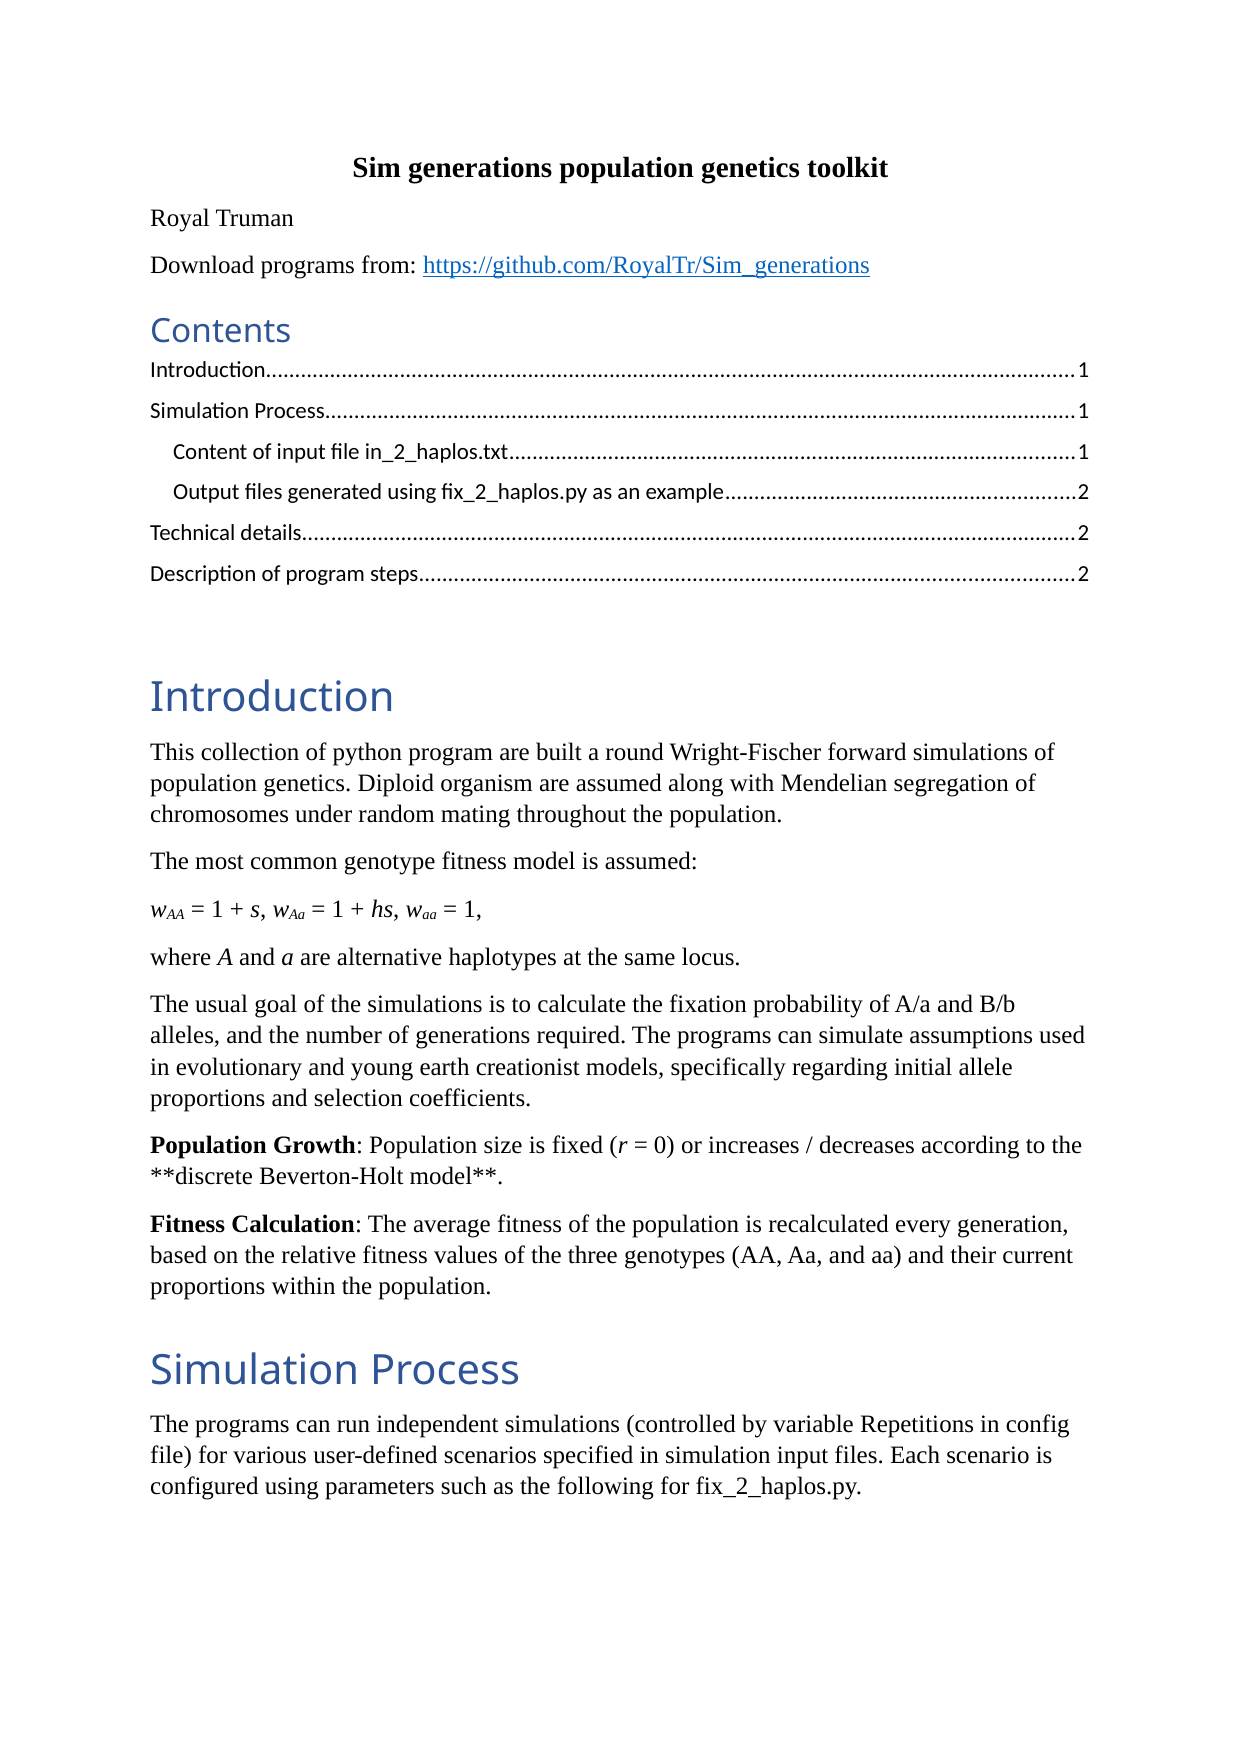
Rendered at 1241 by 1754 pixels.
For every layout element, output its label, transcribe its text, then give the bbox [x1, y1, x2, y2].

text Royal Truman [150, 203, 1090, 232]
subtitle Simulation Process [150, 1340, 1090, 1396]
text Fitness Calculation: The average fitness of the population is recalculated every generation, based on the relative fitness values of the three genotypes (AA, Aa, and aa) and their current proportions within the population. [150, 1209, 1090, 1300]
text The usual goal of the simulations is to calculate the fixation probability of A/a and B/b alleles, and the number of generations required. The programs can simulate assumptions used in evolutionary and young earth creationist models, specifically regarding initial allele proportions and selection coefficients. [150, 989, 1090, 1111]
text Sim generations population genetics toolkit [150, 150, 1090, 183]
subtitle Introduction [150, 667, 1090, 724]
text Download programs from: https://github.com/RoyalTr/Sim_generations [150, 251, 1090, 279]
text wAA = 1 + s, wAa = 1 + hs, waa = 1, [150, 894, 1090, 923]
text The most common genotype fitness model is assumed: [150, 846, 1090, 875]
text Population Growth: Population size is fixed (r = 0) or increases / decreases according to the **discrete Beverton-Holt model**. [150, 1130, 1090, 1190]
text where A and a are alternative haplotypes at the same locus. [150, 942, 1090, 971]
text This collection of python program are built a round Wright-Fischer forward simulations of population genetics. Diploid organism are assumed along with Mendelian segregation of chromosomes under random mating throughout the population. [150, 737, 1090, 827]
text The programs can run independent simulations (controlled by variable Repetitions in config file) for various user-defined scenarios specified in simulation input files. Each scenario is configured using parameters such as the following for fix_2_haplos.py. [150, 1409, 1090, 1500]
